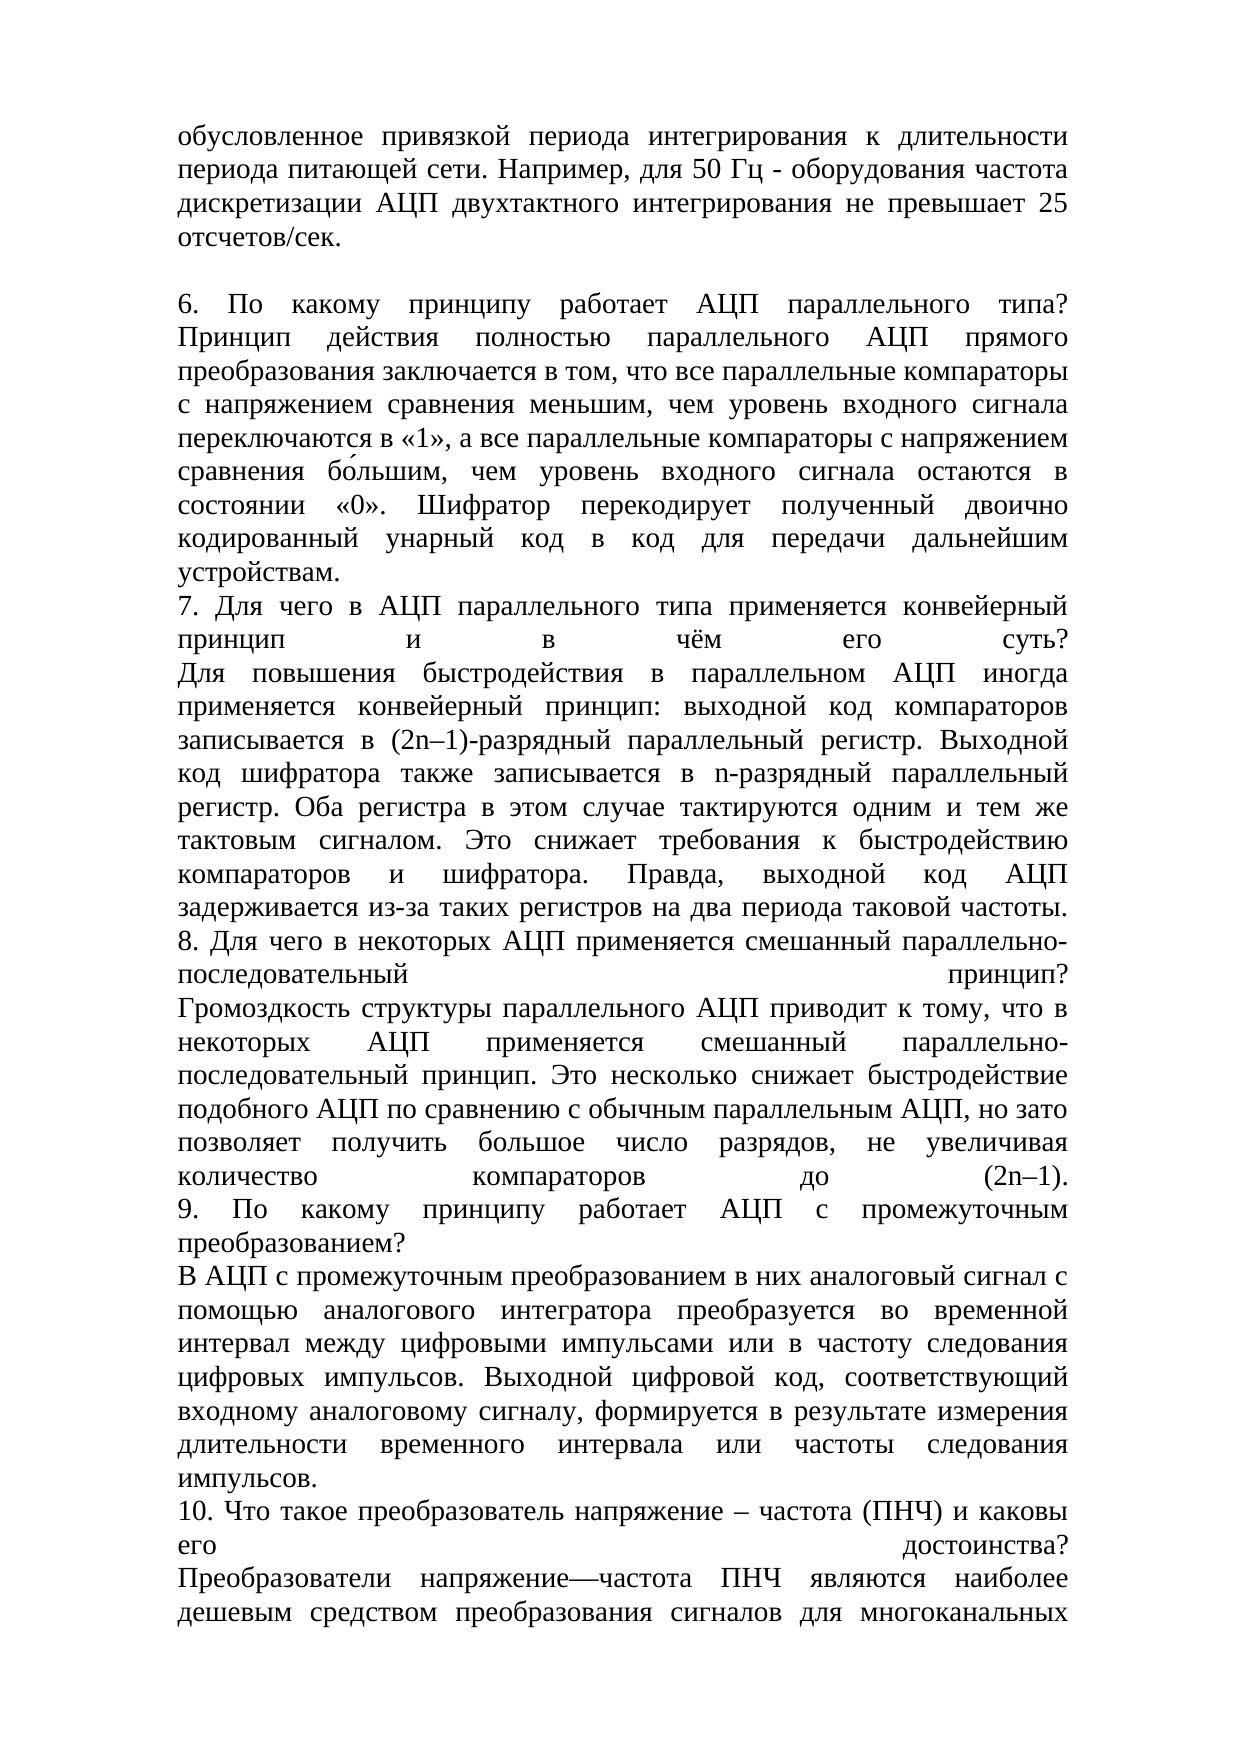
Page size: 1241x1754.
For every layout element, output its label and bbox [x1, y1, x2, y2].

list [140, 118, 1069, 1627]
